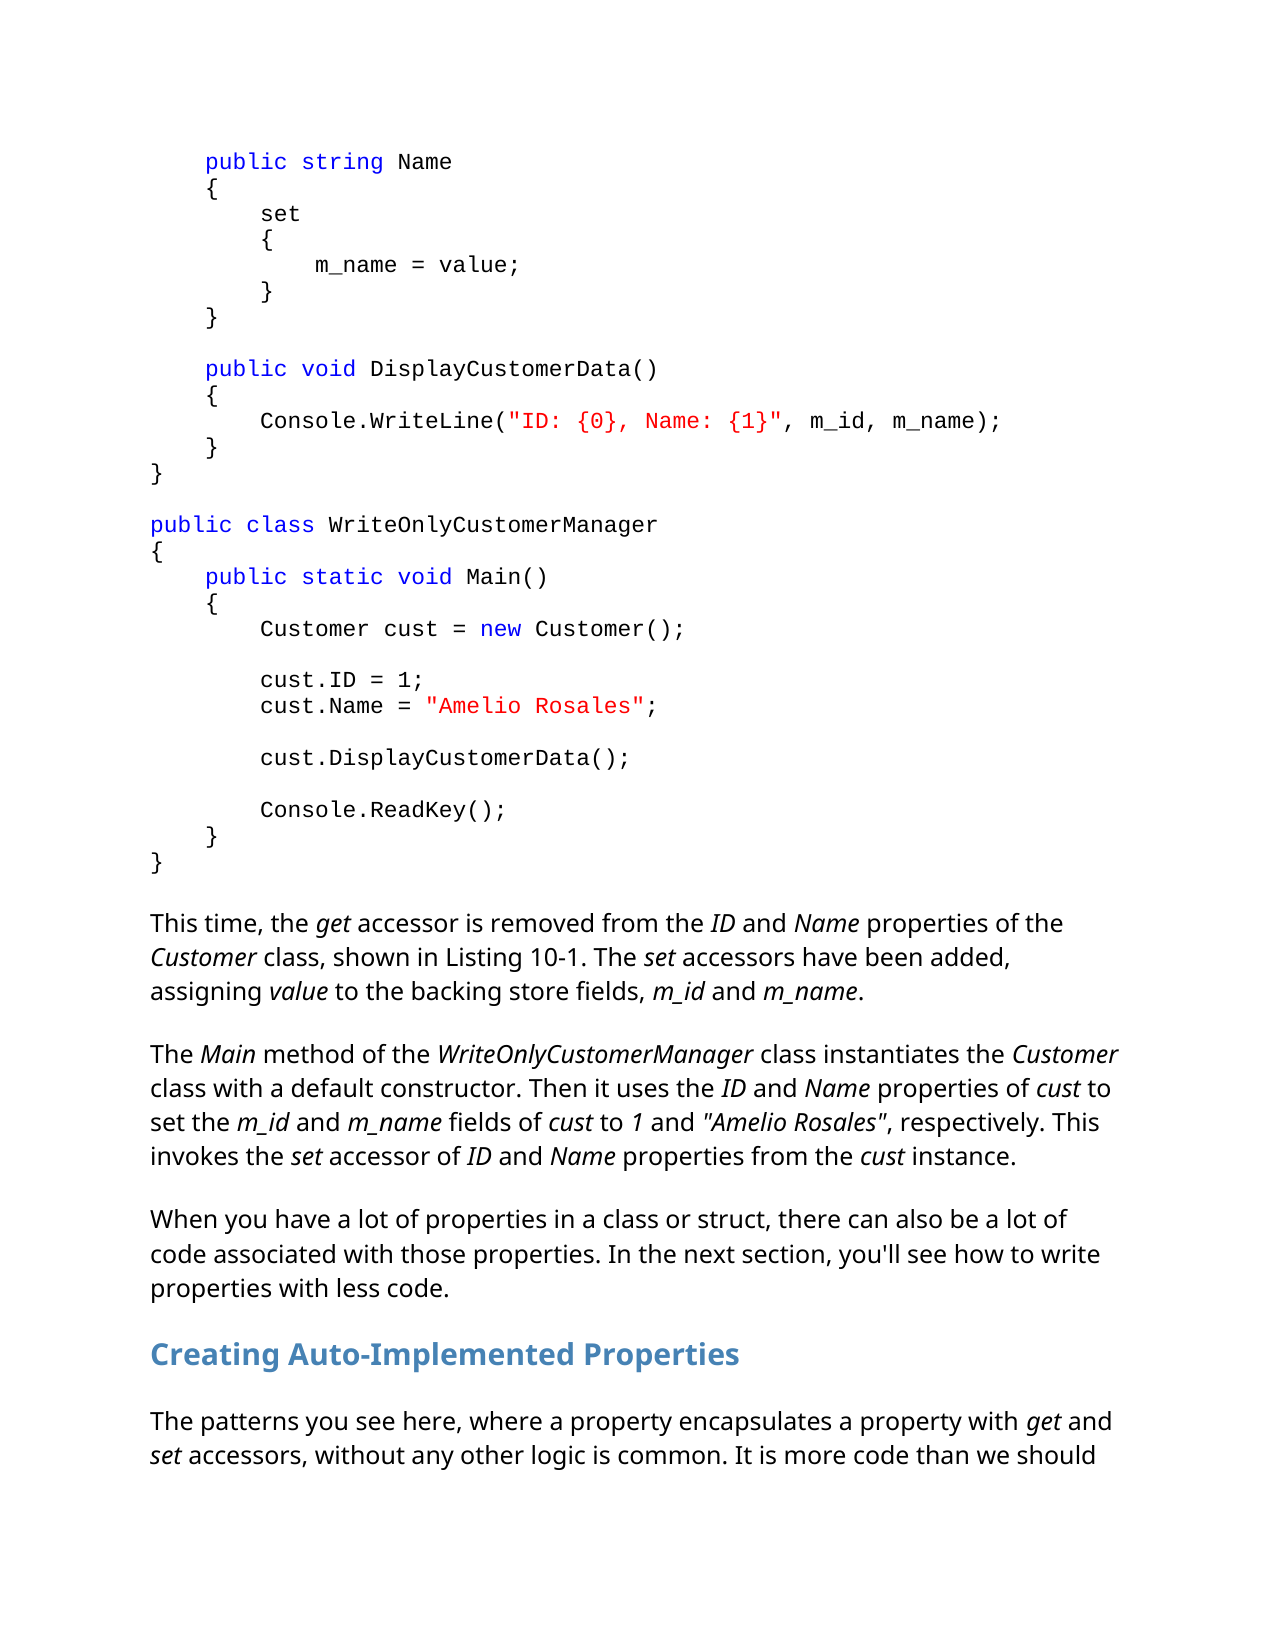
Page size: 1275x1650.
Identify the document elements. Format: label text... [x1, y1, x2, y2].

text { [150, 176, 1125, 202]
text set [150, 202, 1125, 228]
text Creating Auto-Implemented Properties [150, 1333, 1125, 1375]
text cust.ID = 1; [150, 669, 1125, 695]
text } [150, 306, 1125, 332]
text { [150, 591, 1125, 617]
text Customer cust = new Customer(); [150, 617, 1125, 643]
text cust.Name = "Amelio Rosales"; [150, 695, 1125, 721]
text cust.DisplayCustomerData(); [150, 747, 1125, 772]
text public class WriteOnlyCustomerManager [150, 513, 1125, 539]
text Console.WriteLine("ID: {0}, Name: {1}", m_id, m_name); [150, 409, 1125, 435]
text Console.ReadKey(); [150, 798, 1125, 824]
text { [150, 383, 1125, 409]
text } [150, 461, 1125, 487]
text This time, the get accessor is removed from the ID and Name properties of the Customer class, shown in Listing 10-1. The set accessors have been added, assigning value to the backing store fields, m_id and m_name. [150, 905, 1125, 1008]
text } [150, 824, 1125, 850]
text } [150, 850, 1125, 876]
text { [150, 228, 1125, 254]
text public string Name [150, 150, 1125, 176]
text { [150, 539, 1125, 565]
text } [150, 280, 1125, 306]
text m_name = value; [150, 254, 1125, 280]
text When you have a lot of properties in a class or struct, there can also be a lot of code associated with those properties. In the next section, you'll see how to write properties with less code. [150, 1202, 1125, 1304]
text The Main method of the WriteOnlyCustomerManager class instantiates the Customer class with a default constructor. Then it uses the ID and Name properties of cust to set the m_id and m_name fields of cust to 1 and "Amelio Rosales", respectively. This invokes the set accessor of ID and Name properties from the cust instance. [150, 1037, 1125, 1173]
text public static void Main() [150, 565, 1125, 591]
text } [150, 435, 1125, 461]
text public void DisplayCustomerData() [150, 357, 1125, 383]
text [150, 1404, 1125, 1472]
